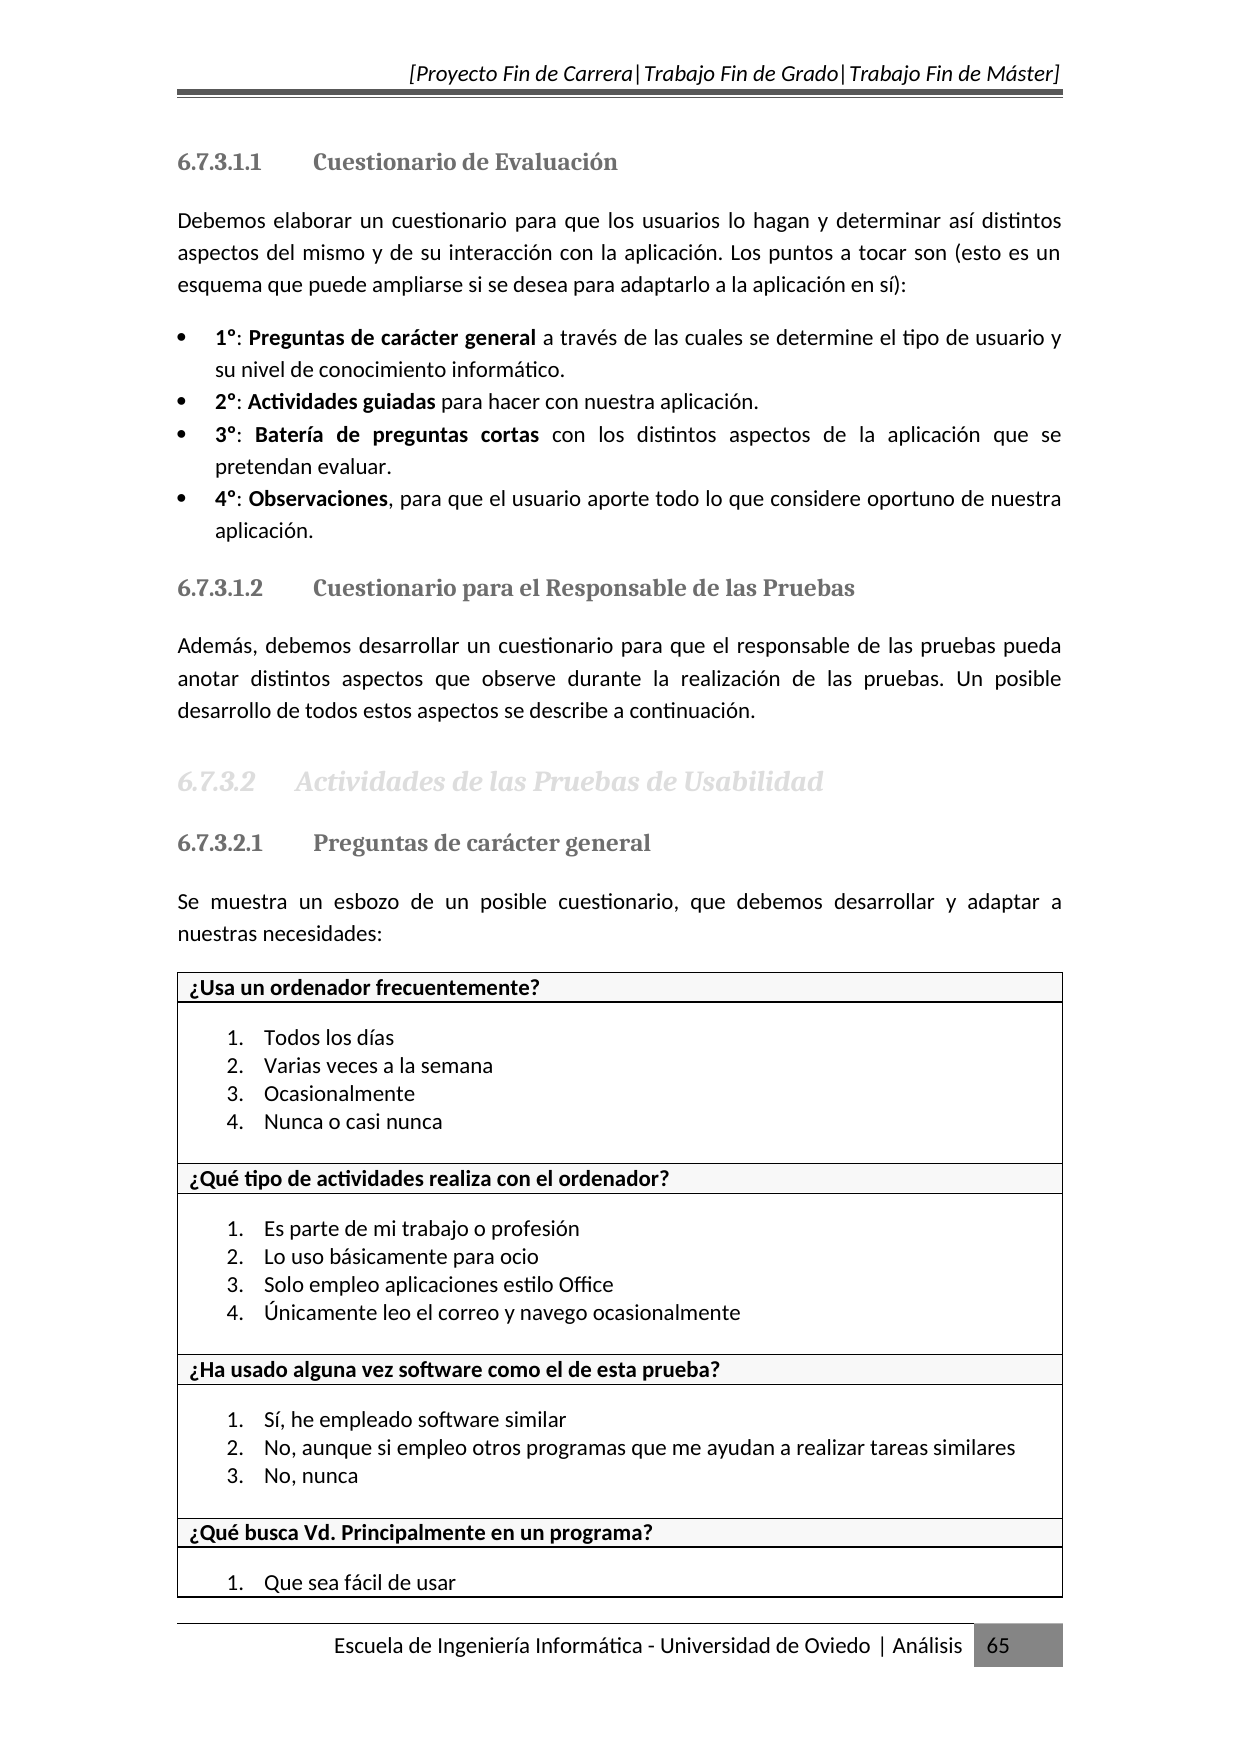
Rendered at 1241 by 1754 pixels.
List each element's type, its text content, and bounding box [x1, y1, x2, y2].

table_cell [178, 1548, 1062, 1596]
text Además, debemos desarrollar un cuestionario para que el responsable de las pruebas pueda anotar distintos aspectos que observe durante la realización de las pruebas. Un posible desarrollo de todos estos aspectos se describe a continuación. [177, 631, 1063, 724]
table_cell ¿Qué tipo de actividades realiza con el ordenador? [178, 1164, 1062, 1192]
text Debemos elaborar un cuestionario para que los usuarios lo hagan y determinar así distintos aspectos del mismo y de su interacción con la aplicación. Los puntos a tocar son (esto es un esquema que puede ampliarse si se desea para adaptarlo a la aplicación en sí): [177, 206, 1063, 298]
table_cell Es parte de mi trabajo o profesión Lo uso básicamente para ocio Solo empleo aplicaciones estilo Office Únicamente leo el correo y navego ocasionalmente [178, 1194, 1062, 1354]
table_cell ¿Ha usado alguna vez software como el de esta prueba? [178, 1355, 1062, 1383]
text Se muestra un esbozo de un posible cuestionario, que debemos desarrollar y adaptar a nuestras necesidades: [177, 887, 1063, 947]
table_cell Todos los días Varias veces a la semana Ocasionalmente Nunca o casi nunca [178, 1003, 1062, 1163]
subtitle Actividades de las Pruebas de Usabilidad [177, 766, 1063, 799]
list 2º: Actividades guiadas para hacer con nuestra aplicación. [177, 387, 1063, 416]
subtitle Cuestionario de Evaluación [177, 148, 1063, 176]
list 4º: Observaciones, para que el usuario aporte todo lo que considere oportuno de nuestra aplicación. [177, 484, 1063, 544]
subtitle Preguntas de carácter general [177, 829, 1063, 858]
list 1º: Preguntas de carácter general a través de las cuales se determine el tipo de usuario y su nivel de conocimiento informático. [177, 323, 1063, 383]
table_header ¿Usa un ordenador frecuentemente? [178, 973, 1062, 1001]
table_cell ¿Qué busca Vd. Principalmente en un programa? [178, 1519, 1062, 1546]
list 3º: Batería de preguntas cortas con los distintos aspectos de la aplicación que se pretendan evaluar. [177, 420, 1063, 480]
table_cell Sí, he empleado software similar No, aunque si empleo otros programas que me ayudan a realizar tareas similares No, nunca [178, 1385, 1062, 1517]
subtitle Cuestionario para el Responsable de las Pruebas [177, 573, 1063, 602]
